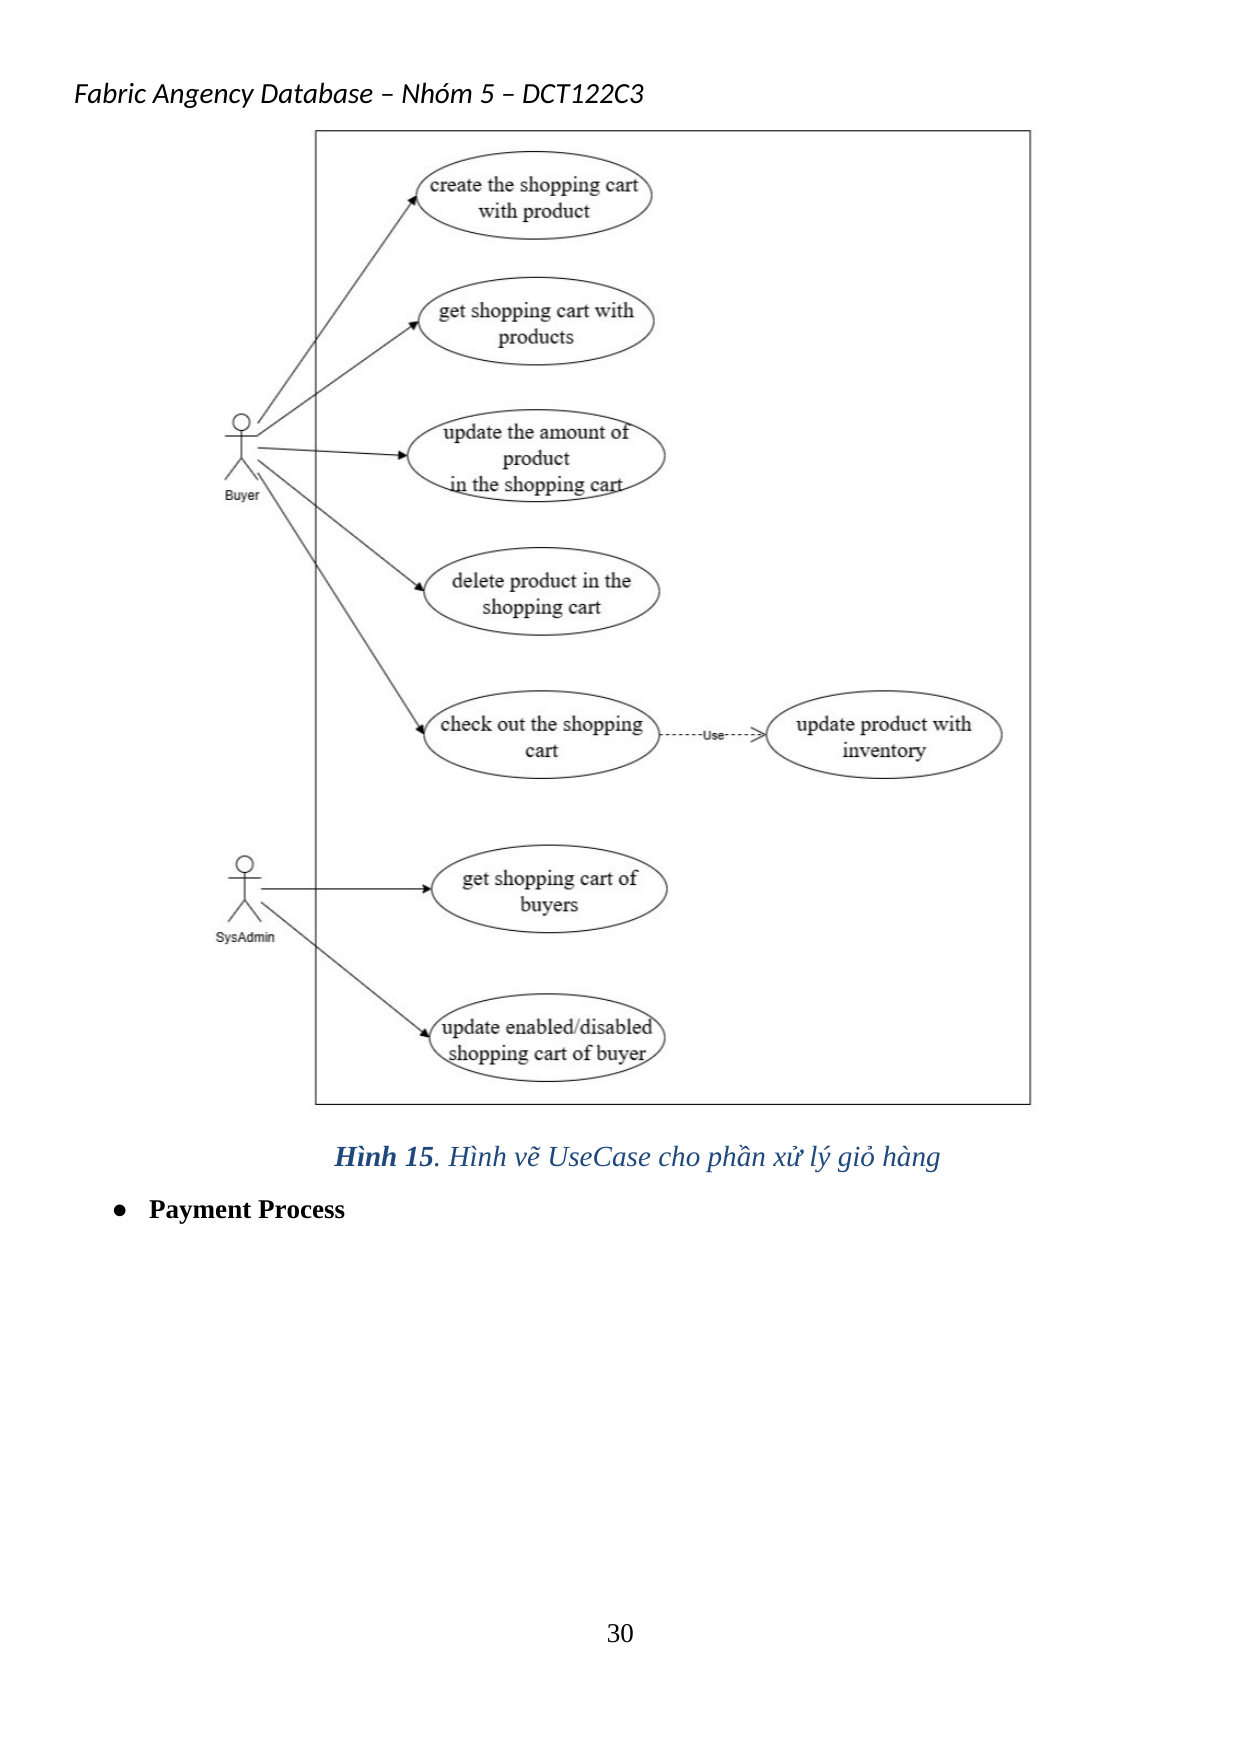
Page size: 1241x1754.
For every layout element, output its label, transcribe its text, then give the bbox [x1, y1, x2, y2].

picture [73, 110, 1167, 1124]
text Hình 15. Hình vẽ UseCase cho phần xử lý giỏ hàng [111, 1139, 1166, 1172]
list Payment Process [111, 1193, 1166, 1224]
